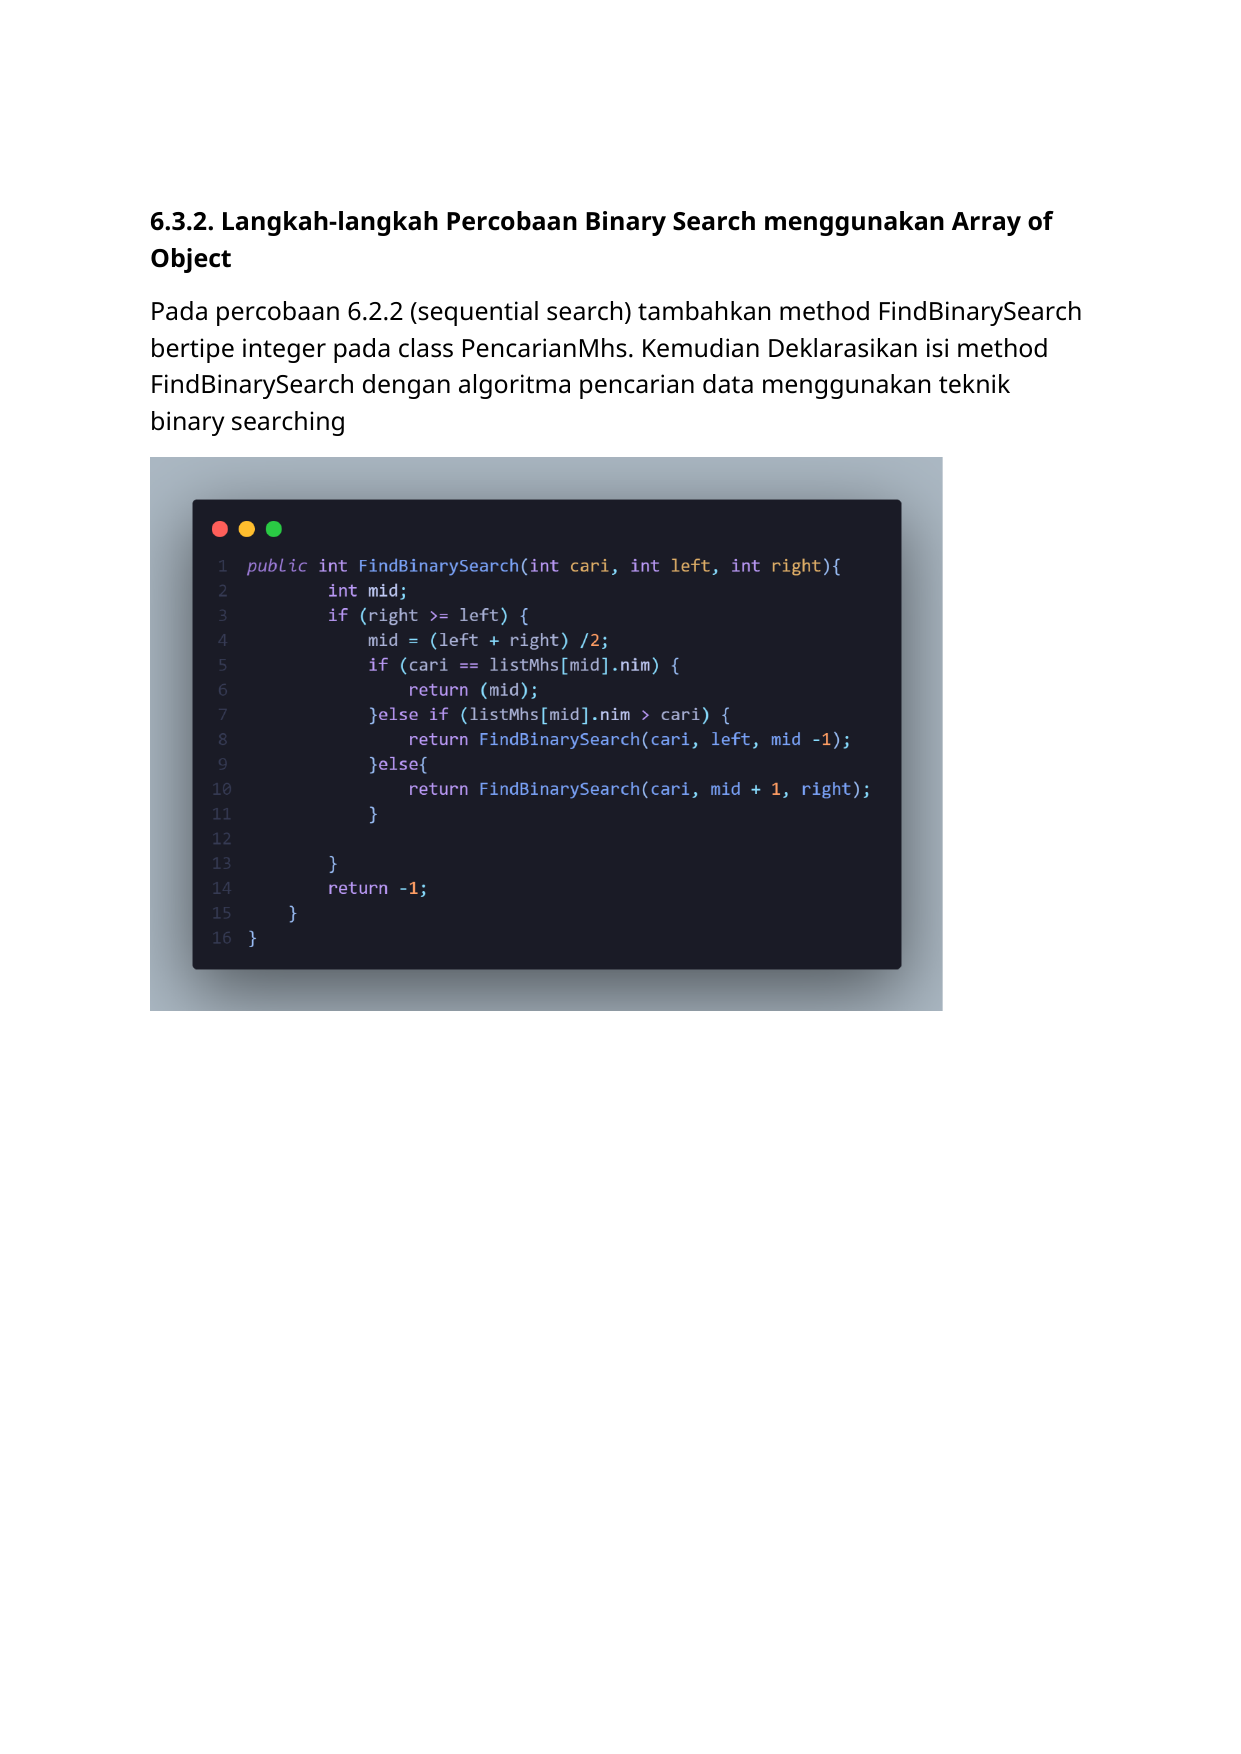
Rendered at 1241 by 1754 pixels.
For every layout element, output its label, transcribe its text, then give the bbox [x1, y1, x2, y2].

text Pada percobaan 6.2.2 (sequential search) tambahkan method FindBinarySearch bertipe integer pada class PencarianMhs. Kemudian Deklarasikan isi method FindBinarySearch dengan algoritma pencarian data menggunakan teknik binary searching [150, 294, 1090, 438]
picture [150, 457, 943, 1011]
text 6.3.2. Langkah-langkah Percobaan Binary Search menggunakan Array of Object [150, 203, 1090, 274]
